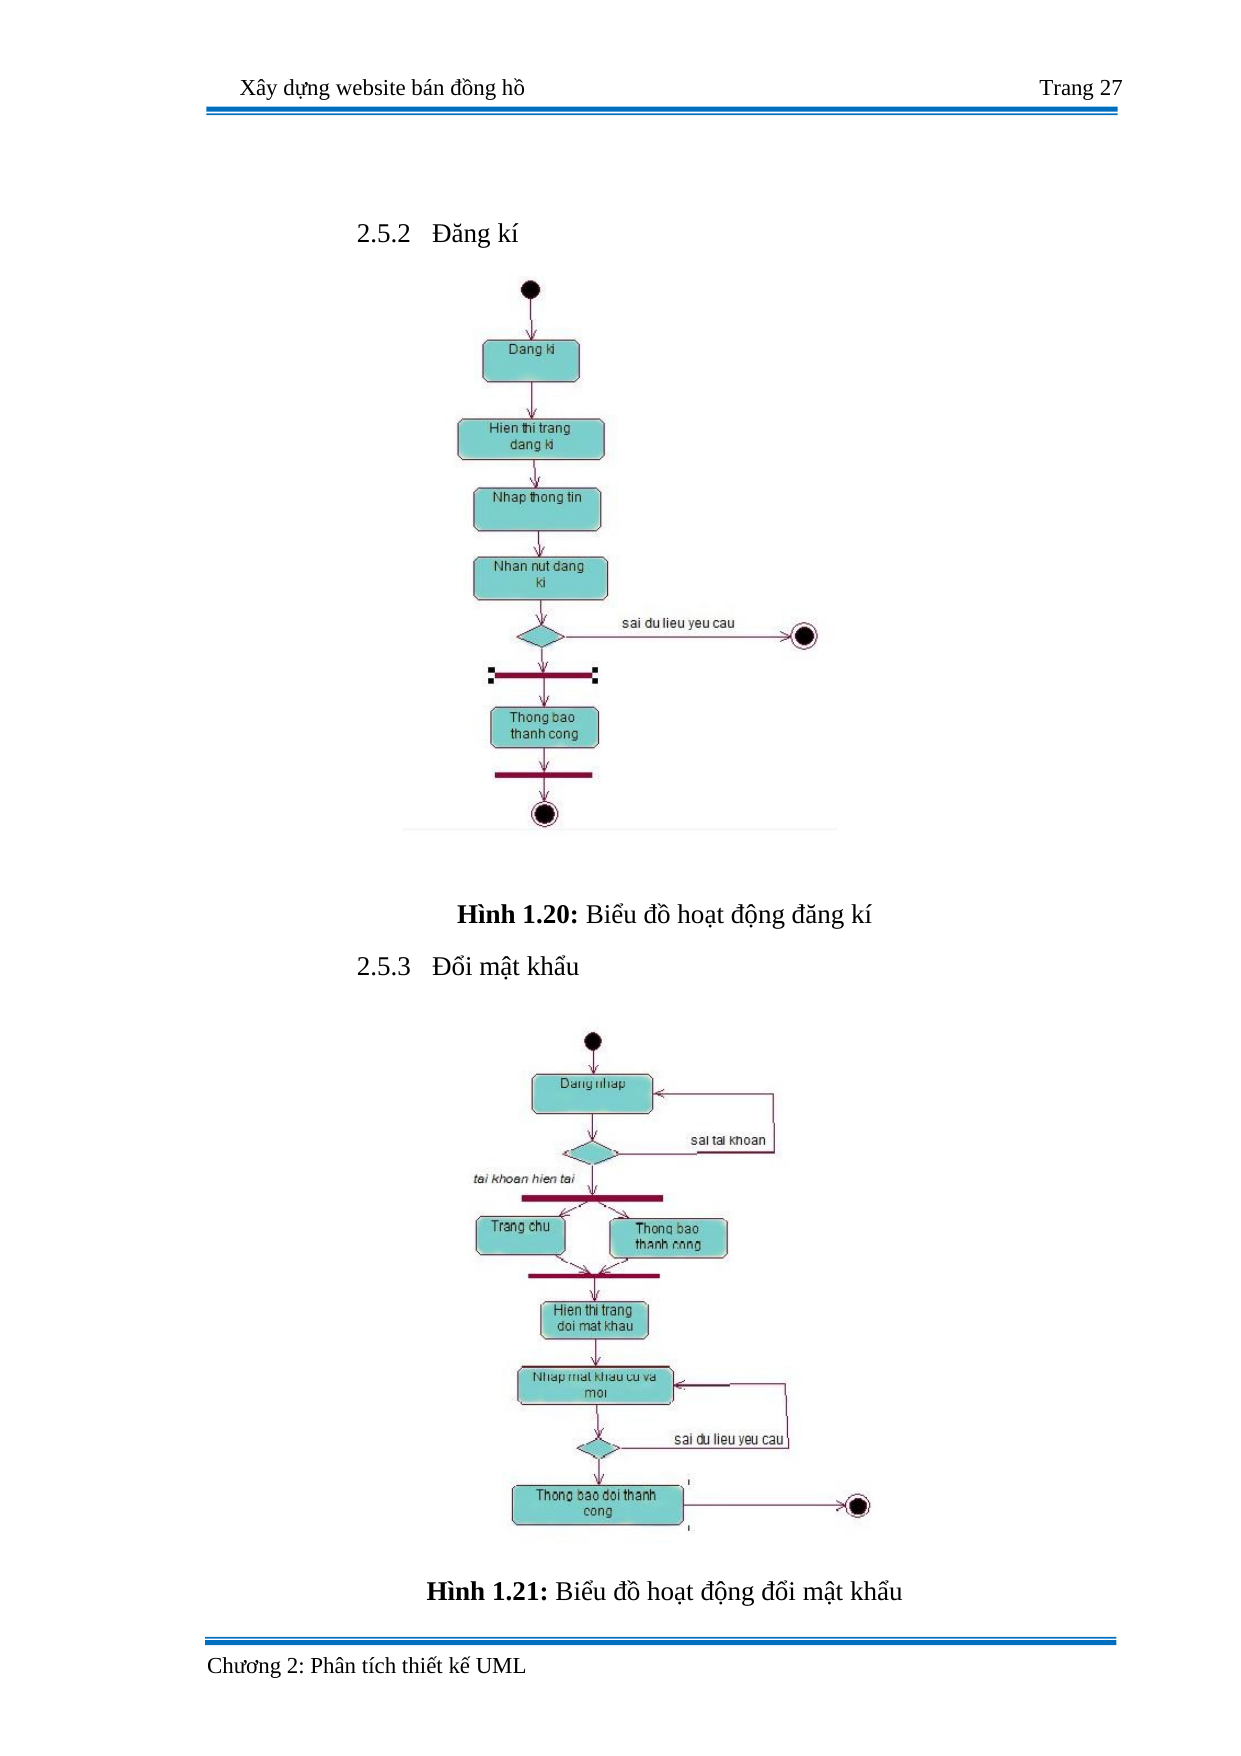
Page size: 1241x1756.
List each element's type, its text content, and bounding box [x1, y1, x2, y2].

text Hình 1.20: Biểu đồ hoạt động đăng kí [332, 898, 997, 929]
list Đăng kí [357, 217, 1182, 249]
text Hình 1.21: Biểu đồ hoạt động đổi mật khẩu [332, 1575, 997, 1606]
picture [402, 276, 838, 836]
list Đổi mật khẩu [357, 950, 1182, 981]
picture [467, 1018, 879, 1544]
